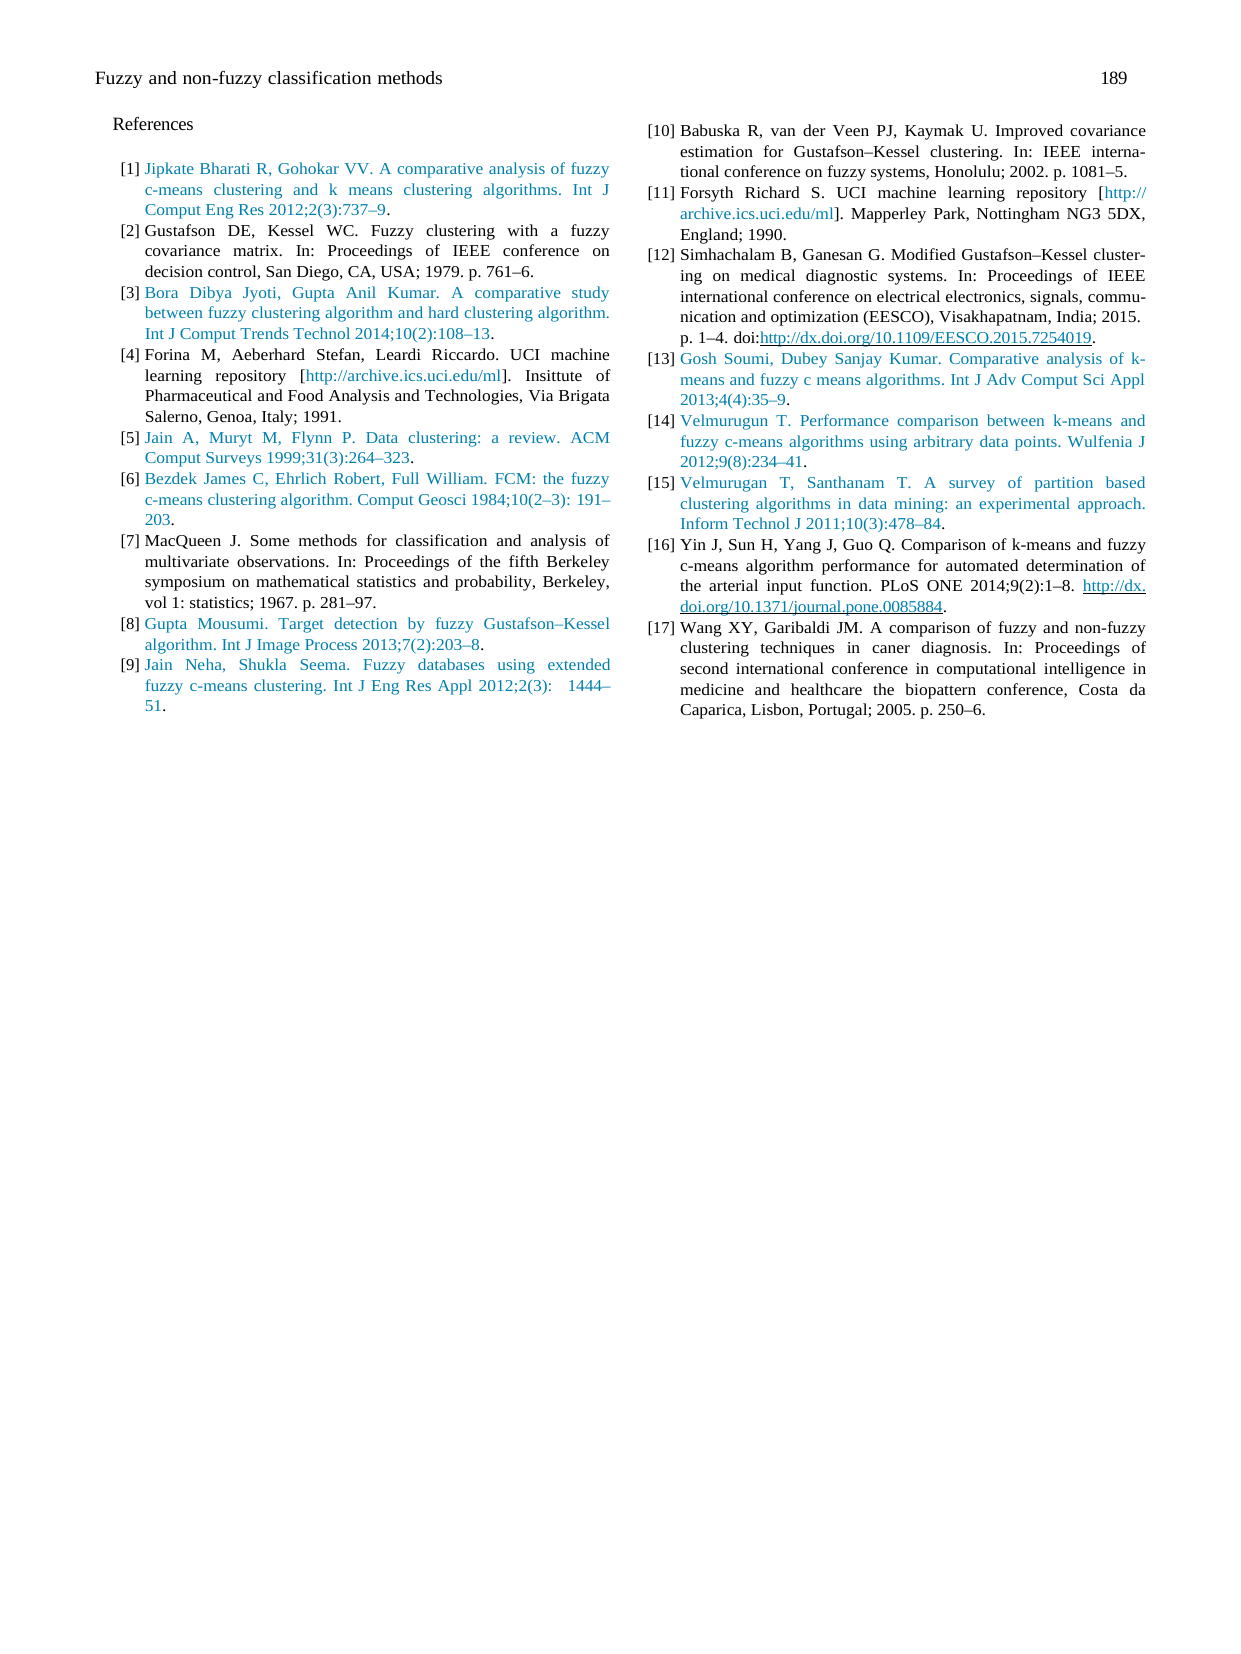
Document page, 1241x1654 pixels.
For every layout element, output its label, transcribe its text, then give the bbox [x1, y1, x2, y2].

picture [156, 166, 164, 178]
list Forina M, Aeberhard Stefan, Leardi Riccardo. UCI machine learning repository [http://archive.ics.uci.edu/ml]. Insittute of Pharmaceutical and Food Analysis and Technologies, Via Brigata Salerno, Genoa, Italy; 1991. [120, 345, 610, 426]
picture [303, 625, 309, 633]
picture [525, 617, 530, 629]
picture [527, 668, 534, 674]
picture [162, 187, 168, 195]
picture [368, 369, 374, 379]
list MacQueen J. Some methods for classification and analysis of multivariate observations. In: Proceedings of the fifth Berkeley symposium on mathematical statistics and probability, Berkeley, vol 1: statistics; 1967. p. 281–97. [120, 531, 610, 612]
picture [305, 683, 310, 691]
picture [791, 332, 796, 343]
picture [223, 455, 230, 461]
picture [1115, 480, 1121, 488]
picture [713, 521, 720, 529]
picture [788, 601, 793, 612]
picture [405, 680, 412, 689]
picture [926, 601, 933, 607]
picture [802, 331, 812, 343]
picture [860, 497, 866, 509]
picture [215, 662, 221, 670]
picture [199, 642, 204, 650]
picture [871, 480, 876, 488]
picture [819, 439, 827, 447]
picture [924, 377, 930, 385]
picture [934, 603, 941, 612]
picture [324, 373, 332, 385]
picture [428, 306, 433, 318]
picture [964, 480, 974, 488]
picture [545, 306, 549, 318]
picture [777, 458, 793, 467]
picture [489, 494, 496, 500]
picture [348, 373, 354, 381]
picture [795, 207, 802, 219]
picture [896, 377, 904, 385]
picture [587, 658, 593, 670]
picture [207, 683, 213, 691]
picture [837, 476, 843, 486]
picture [1114, 580, 1119, 591]
picture [802, 352, 810, 364]
picture [560, 162, 565, 174]
picture [682, 600, 688, 612]
picture [718, 396, 726, 405]
picture [687, 415, 692, 423]
picture [521, 290, 527, 298]
picture [335, 497, 340, 505]
picture [333, 473, 340, 482]
picture [709, 480, 715, 488]
picture [286, 472, 291, 484]
picture [299, 162, 304, 174]
picture [145, 700, 152, 708]
picture [248, 658, 253, 670]
picture [525, 316, 532, 322]
picture [1065, 497, 1069, 509]
picture [924, 479, 931, 488]
list Gosh Soumi, Dubey Sanjay Kumar. Comparative analysis of k- means and fuzzy c means algorithms. Int J Adv Comput Sci Appl 2013;4(4):35–9. [647, 349, 1146, 409]
picture [824, 480, 829, 488]
picture [162, 497, 168, 505]
list Wang XY, Garibaldi JM. A comparison of fuzzy and non-fuzzy clustering techniques in caner diagnosis. In: Proceedings of second international conference in computational intelligence in medicine and healthcare the biopattern conference, Costa da Caparica, Lisbon, Portugal; 2005. p. 250–6. [647, 617, 1146, 719]
picture [300, 472, 304, 484]
picture [337, 370, 342, 381]
picture [225, 290, 231, 298]
list Jain A, Muryt M, Flynn P. Data clustering: a review. ACM Comput Surveys 1999;31(3):264–323. [120, 427, 610, 467]
picture [355, 310, 361, 318]
picture [382, 683, 387, 691]
picture [702, 377, 708, 385]
picture [894, 501, 899, 509]
picture [506, 166, 512, 174]
picture [709, 418, 715, 426]
picture [1022, 501, 1028, 509]
picture [987, 376, 993, 385]
picture [189, 287, 197, 296]
picture [1036, 418, 1041, 426]
picture [353, 472, 360, 484]
picture [370, 306, 376, 316]
picture [490, 183, 494, 195]
picture [165, 455, 170, 463]
picture [1044, 501, 1049, 509]
picture [262, 642, 267, 650]
list Yin J, Sun H, Yang J, Guo Q. Comparison of k-means and fuzzy c-means algorithm performance for automated determination of the arterial input function. PLoS ONE 2014;9(2):1–8. http://dx. doi.org/10.1371/journal.pone.0085884. [647, 535, 1146, 616]
picture [314, 687, 320, 695]
picture [491, 290, 496, 298]
picture [732, 396, 740, 405]
picture [326, 166, 332, 174]
picture [265, 187, 270, 195]
picture [1111, 376, 1117, 385]
picture [1141, 187, 1146, 198]
picture [444, 187, 452, 195]
picture [505, 310, 514, 318]
picture [680, 377, 685, 385]
picture [333, 166, 339, 174]
list Velmurugan T, Santhanam T. A survey of partition based clustering algorithms in data mining: an experimental approach. Inform Technol J 2011;10(3):478–84. [647, 473, 1146, 533]
picture [959, 439, 968, 447]
picture [211, 162, 216, 174]
picture [864, 480, 870, 488]
picture [430, 290, 436, 298]
list Babuska R, van der Veen PJ, Kaymak U. Improved covariance estimation for Gustafson–Kessel clustering. In: IEEE interna- tional conference on fuzzy systems, Honolulu; 2002. p. 1081–5. [647, 121, 1146, 181]
picture [795, 332, 800, 343]
picture [760, 331, 765, 343]
picture [687, 477, 692, 485]
picture [452, 289, 458, 298]
picture [314, 642, 320, 650]
picture [898, 518, 905, 529]
picture [232, 683, 237, 691]
picture [1126, 579, 1132, 591]
picture [456, 328, 463, 334]
picture [427, 166, 435, 178]
list Jipkate Bharati R, Gohokar VV. A comparative analysis of fuzzy c-means clustering and k means clustering algorithms. Int J Comput Eng Res 2012;2(3):737–9. [120, 159, 610, 219]
picture [859, 356, 863, 368]
text p. 1–4. doi:http://dx.doi.org/10.1109/EESCO.2015.7254019. [680, 328, 1157, 347]
picture [358, 290, 363, 298]
picture [700, 476, 704, 488]
picture [748, 373, 754, 385]
picture [584, 682, 592, 691]
picture [408, 290, 414, 298]
picture [820, 377, 826, 385]
picture [1047, 356, 1053, 364]
picture [472, 639, 479, 645]
picture [227, 642, 232, 650]
picture [890, 439, 895, 447]
picture [183, 434, 189, 443]
picture [769, 507, 776, 513]
picture [1082, 579, 1088, 589]
picture [165, 207, 170, 215]
picture [796, 435, 800, 447]
picture [152, 662, 158, 670]
picture [317, 472, 323, 482]
list Bezdek James C, Ehrlich Robert, Full William. FCM: the fuzzy c-means clustering algorithm. Comput Geosci 1984;10(2–3): 191–203. [120, 469, 610, 529]
picture [351, 163, 358, 171]
picture [845, 356, 851, 364]
picture [989, 439, 995, 447]
picture [423, 290, 429, 298]
picture [311, 435, 320, 441]
picture [450, 683, 458, 695]
list Velmurugun T. Performance comparison between k-means and fuzzy c-means algorithms using arbitrary data points. Wulfenia J 2012;9(8):234–41. [647, 411, 1146, 471]
picture [815, 604, 821, 612]
picture [927, 418, 935, 430]
picture [810, 208, 815, 219]
picture [728, 601, 733, 611]
picture [847, 439, 853, 447]
picture [352, 187, 358, 195]
picture [741, 507, 748, 513]
picture [242, 287, 248, 298]
picture [339, 683, 344, 691]
picture [360, 204, 367, 215]
list Gupta Mousumi. Target detection by fuzzy Gustafson–Kessel algorithm. Int J Image Process 2013;7(2):203–8. [120, 614, 610, 653]
picture [217, 476, 223, 484]
picture [927, 435, 935, 447]
picture [732, 518, 742, 527]
list Gustafson DE, Kessel WC. Fuzzy clustering with a fuzzy covariance matrix. In: Proceedings of IEEE conference on decision control, San Diego, CA, USA; 1979. p. 761–6. [120, 221, 610, 281]
picture [973, 356, 979, 364]
picture [1019, 332, 1026, 340]
picture [478, 370, 488, 381]
picture [836, 600, 840, 612]
picture [1132, 497, 1138, 507]
picture [380, 165, 386, 174]
picture [907, 518, 914, 524]
picture [899, 443, 905, 451]
picture [772, 601, 779, 612]
picture [1101, 583, 1109, 593]
picture [371, 286, 375, 298]
picture [164, 662, 169, 670]
list Jain Neha, Shukla Seema. Fuzzy databases using extended fuzzy c-means clustering. Int J Eng Res Appl 2012;2(3): 1444–51. [120, 655, 610, 715]
picture [452, 472, 456, 484]
picture [814, 501, 820, 509]
picture [470, 476, 475, 484]
picture [152, 435, 158, 443]
picture [742, 439, 748, 447]
picture [452, 306, 458, 318]
picture [523, 166, 532, 171]
picture [759, 517, 764, 529]
picture [233, 435, 242, 443]
list Forsyth Richard S. UCI machine learning repository [http:// archive.ics.uci.edu/ml]. Mapperley Park, Nottingham NG3 5DX, England; 1990. [647, 183, 1146, 244]
picture [343, 204, 350, 215]
picture [513, 187, 521, 195]
picture [492, 435, 498, 443]
picture [763, 497, 767, 509]
picture [336, 617, 342, 629]
picture [245, 621, 251, 629]
picture [211, 476, 217, 484]
picture [342, 370, 347, 381]
picture [970, 418, 975, 426]
picture [1085, 501, 1093, 513]
picture [929, 332, 936, 343]
picture [823, 331, 829, 343]
picture [571, 434, 577, 443]
picture [274, 191, 280, 199]
picture [819, 211, 825, 219]
picture [1136, 187, 1141, 198]
picture [541, 187, 547, 195]
picture [708, 352, 713, 364]
picture [463, 476, 469, 484]
picture [164, 435, 169, 443]
picture [200, 331, 205, 339]
picture [339, 662, 345, 670]
picture [158, 648, 165, 654]
picture [305, 369, 311, 379]
picture [751, 356, 756, 364]
text References [112, 113, 614, 135]
picture [1017, 476, 1022, 488]
picture [1042, 377, 1047, 385]
picture [596, 310, 602, 318]
picture [467, 679, 471, 691]
picture [870, 332, 875, 343]
picture [1128, 418, 1133, 426]
picture [1032, 332, 1039, 343]
picture [1070, 352, 1074, 364]
picture [402, 639, 409, 650]
picture [391, 687, 397, 695]
list Bora Dibya Jyoti, Gupta Anil Kumar. A comparative study between fuzzy clustering algorithm and hard clustering algorithm. Int J Comput Trends Technol 2014;10(2):108–13. [120, 283, 610, 343]
list Simhachalam B, Ganesan G. Modified Gustafson–Kessel cluster- ing on medical diagnostic systems. In: Proceedings of IEEE international conference on electrical electronics, signals, commu- nication and optimization (EESCO), Visakhapatnam, India; 2015. [647, 245, 1146, 326]
picture [700, 414, 704, 426]
picture [594, 286, 604, 298]
picture [896, 477, 906, 486]
picture [1119, 580, 1124, 591]
picture [847, 418, 853, 426]
picture [914, 439, 920, 447]
picture [551, 316, 558, 322]
picture [1037, 439, 1042, 447]
picture [292, 310, 298, 318]
